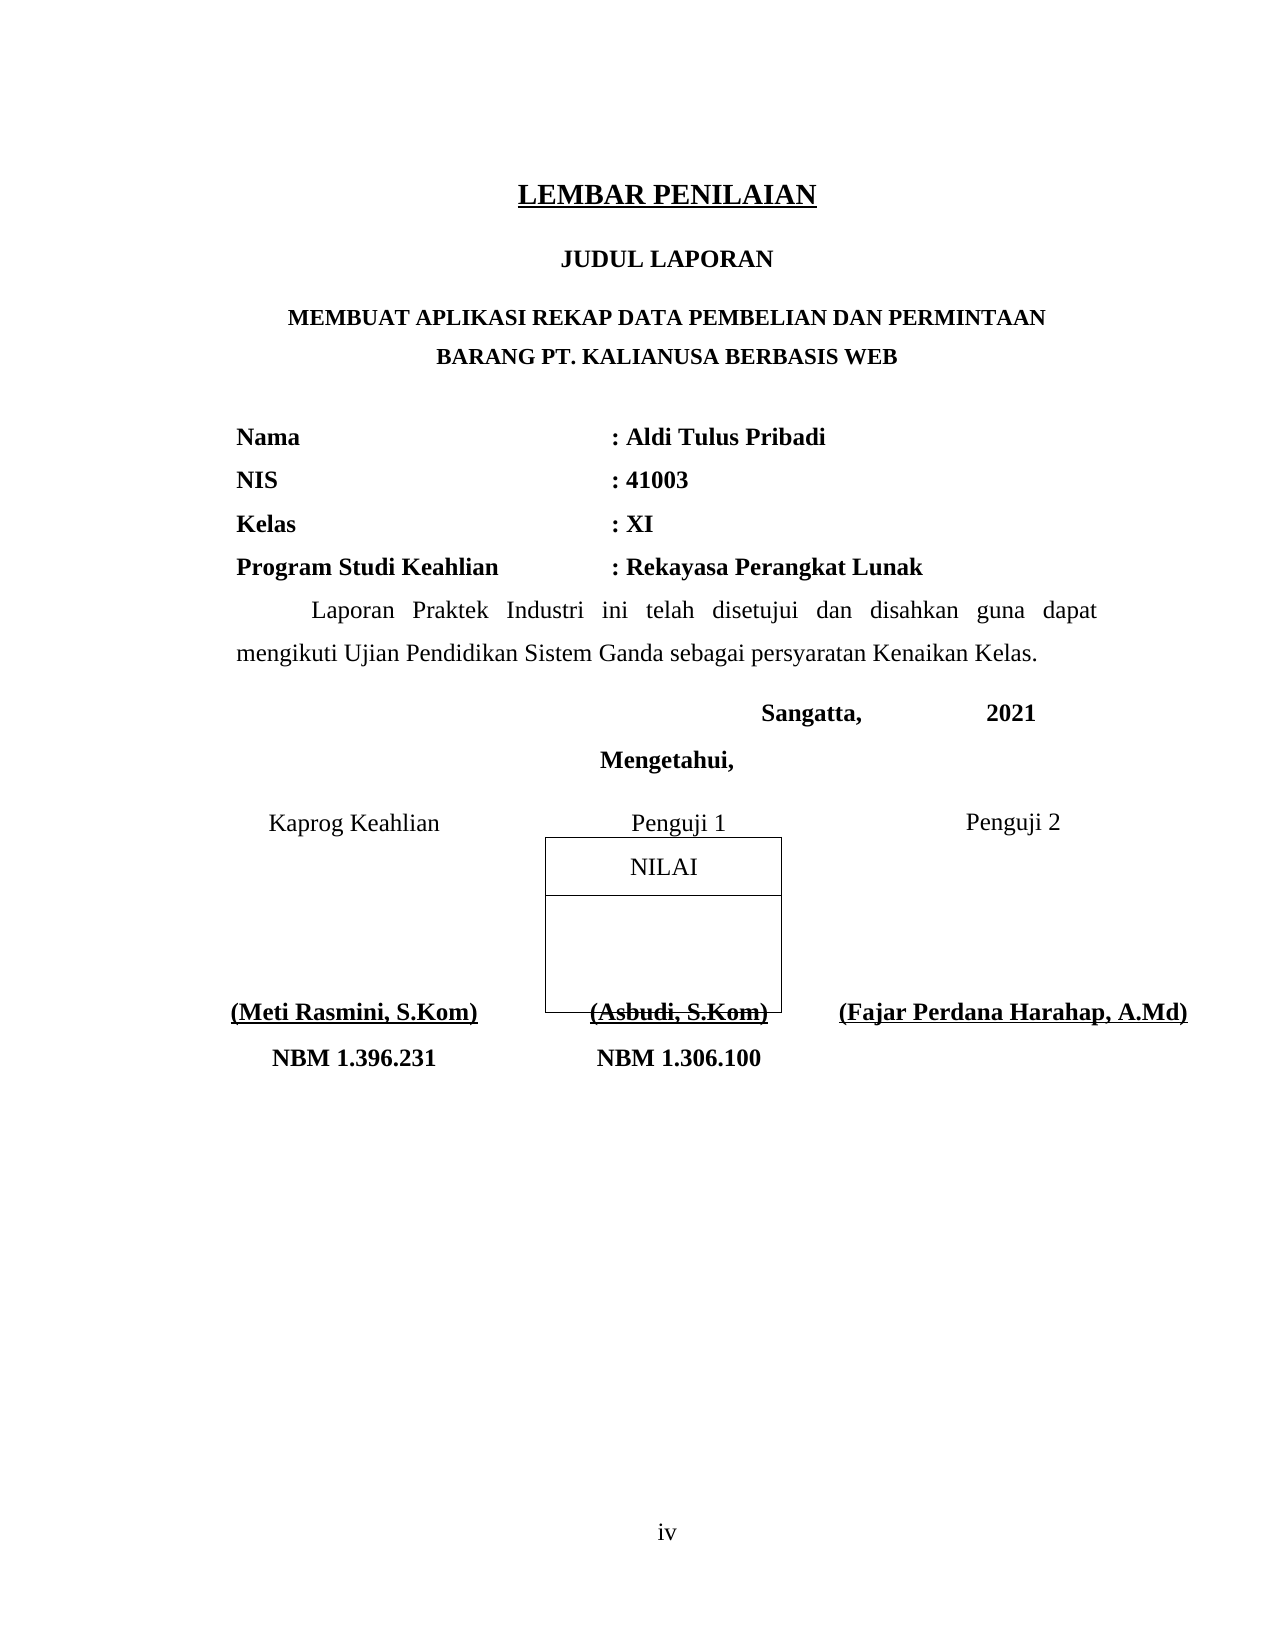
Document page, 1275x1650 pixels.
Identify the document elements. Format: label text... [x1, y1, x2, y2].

text Mengetahui, [236, 746, 1098, 774]
text Kelas : XI [236, 509, 1098, 537]
text JUDUL LAPORAN [236, 244, 1098, 273]
text Laporan Praktek Industri ini telah disetujui dan disahkan guna dapat mengikuti Ujian Pendidikan Sistem Ganda sebagai persyaratan Kenaikan Kelas. [236, 595, 1098, 667]
table_header NILAI [546, 838, 781, 895]
text Program Studi Keahlian : Rekayasa Perangkat Lunak [236, 552, 1098, 581]
text LEMBAR PENILAIAN [236, 177, 1098, 211]
text Nama : Aldi Tulus Pribadi [236, 422, 1098, 451]
text Sangatta, 2021 [236, 698, 1098, 727]
text NIS : 41003 [236, 466, 1098, 494]
text MEMBUAT APLIKASI REKAP DATA PEMBELIAN DAN PERMINTAAN BARANG PT. KALIANUSA BERBASIS WEB [236, 304, 1098, 370]
table_cell [546, 896, 781, 1012]
